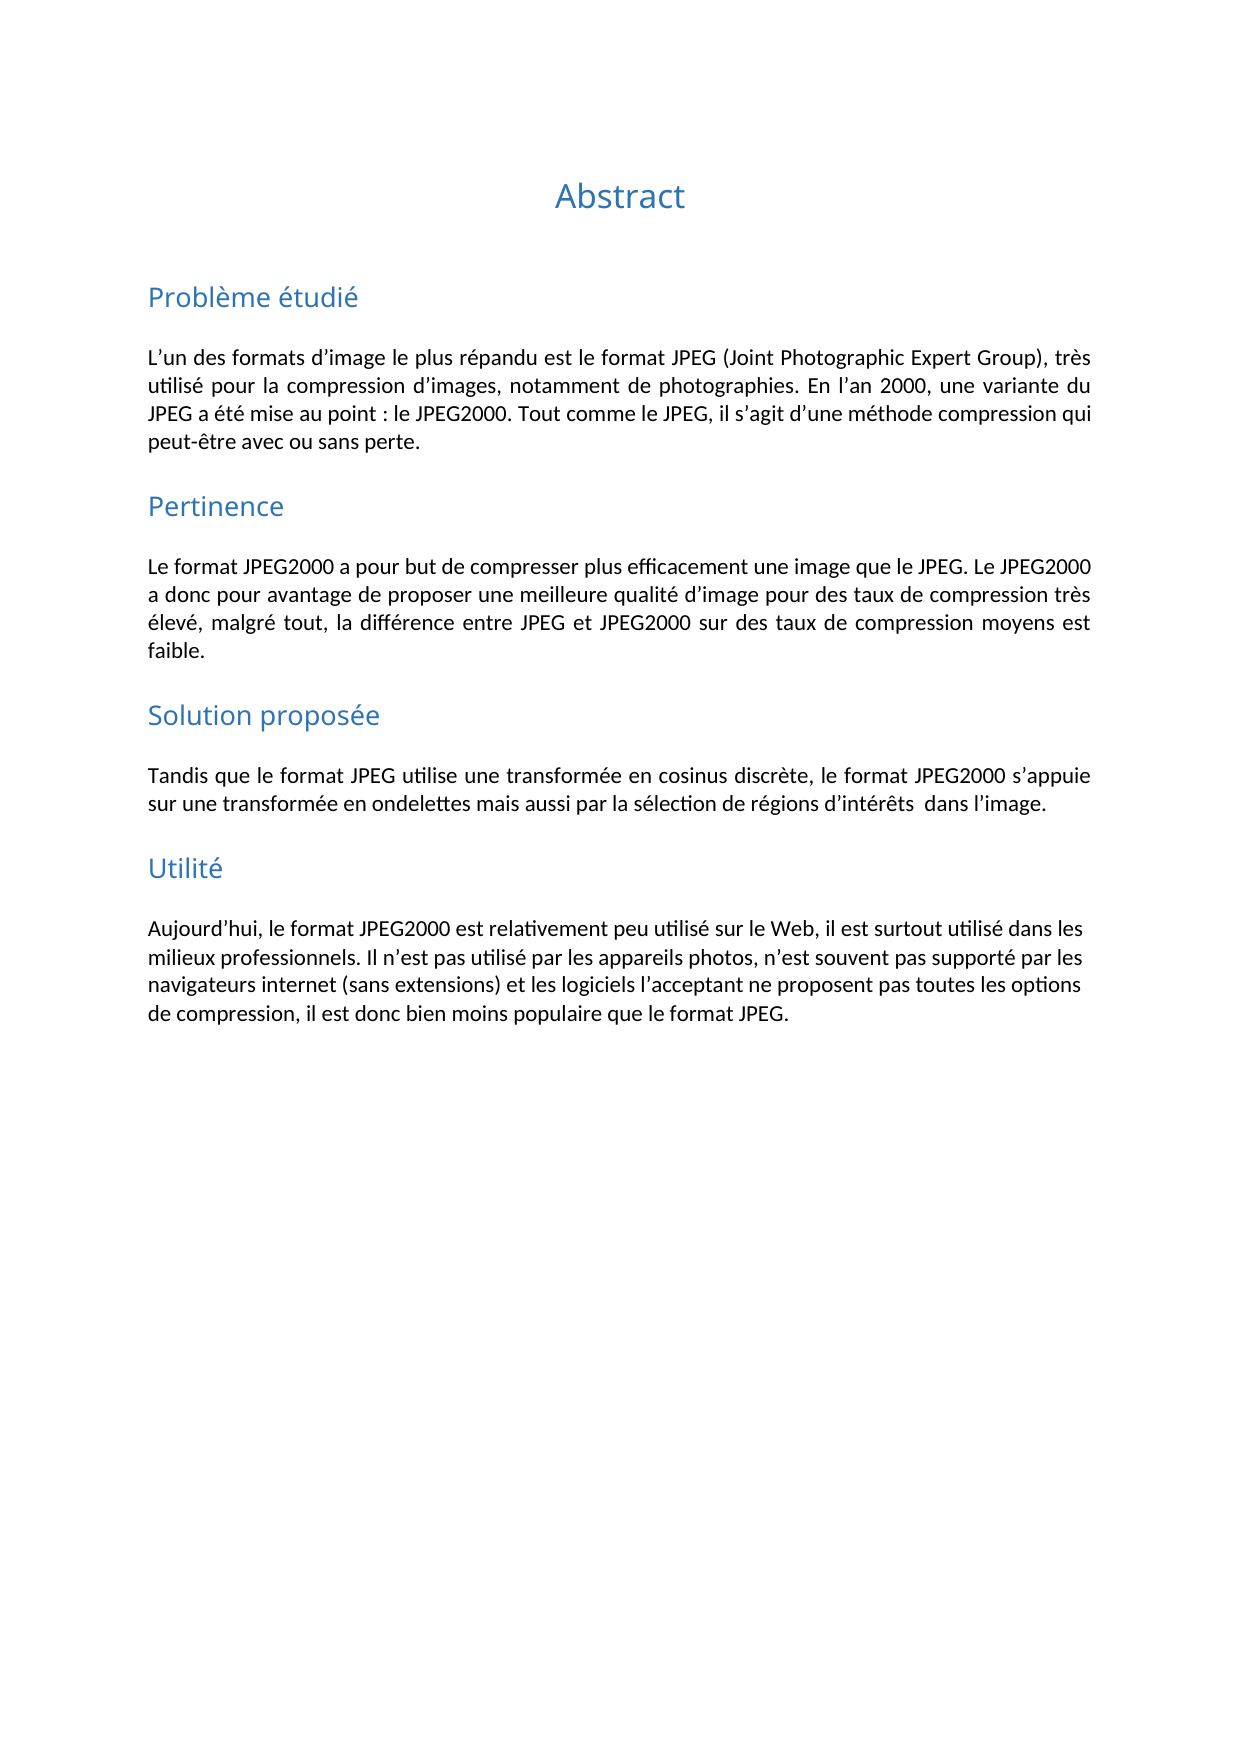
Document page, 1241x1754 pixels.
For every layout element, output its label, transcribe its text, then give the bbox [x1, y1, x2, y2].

text Aujourd’hui, le format JPEG2000 est relativement peu utilisé sur le Web, il est surtout utilisé dans les milieux professionnels. Il n’est pas utilisé par les appareils photos, n’est souvent pas supporté par les navigateurs internet (sans extensions) et les logiciels l’acceptant ne proposent pas toutes les options de compression, il est donc bien moins populaire que le format JPEG. [148, 914, 1093, 1027]
subtitle Pertinence [148, 487, 1093, 524]
text Le format JPEG2000 a pour but de compresser plus efficacement une image que le JPEG. Le JPEG2000 a donc pour avantage de proposer une meilleure qualité d’image pour des taux de compression très élevé, malgré tout, la différence entre JPEG et JPEG2000 sur des taux de compression moyens est faible. [148, 552, 1093, 664]
subtitle Problème étudié [148, 278, 1093, 315]
subtitle Abstract [148, 173, 1093, 218]
subtitle Utilité [148, 850, 1093, 887]
subtitle Solution proposée [148, 697, 1093, 733]
text L’un des formats d’image le plus répandu est le format JPEG (Joint Photographic Expert Group), très utilisé pour la compression d’images, notamment de photographies. En l’an 2000, une variante du JPEG a été mise au point : le JPEG2000. Tout comme le JPEG, il s’agit d’une méthode compression qui peut-être avec ou sans perte. [148, 343, 1093, 455]
text Tandis que le format JPEG utilise une transformée en cosinus discrète, le format JPEG2000 s’appuie sur une transformée en ondelettes mais aussi par la sélection de régions d’intérêts dans l’image. [148, 761, 1093, 817]
